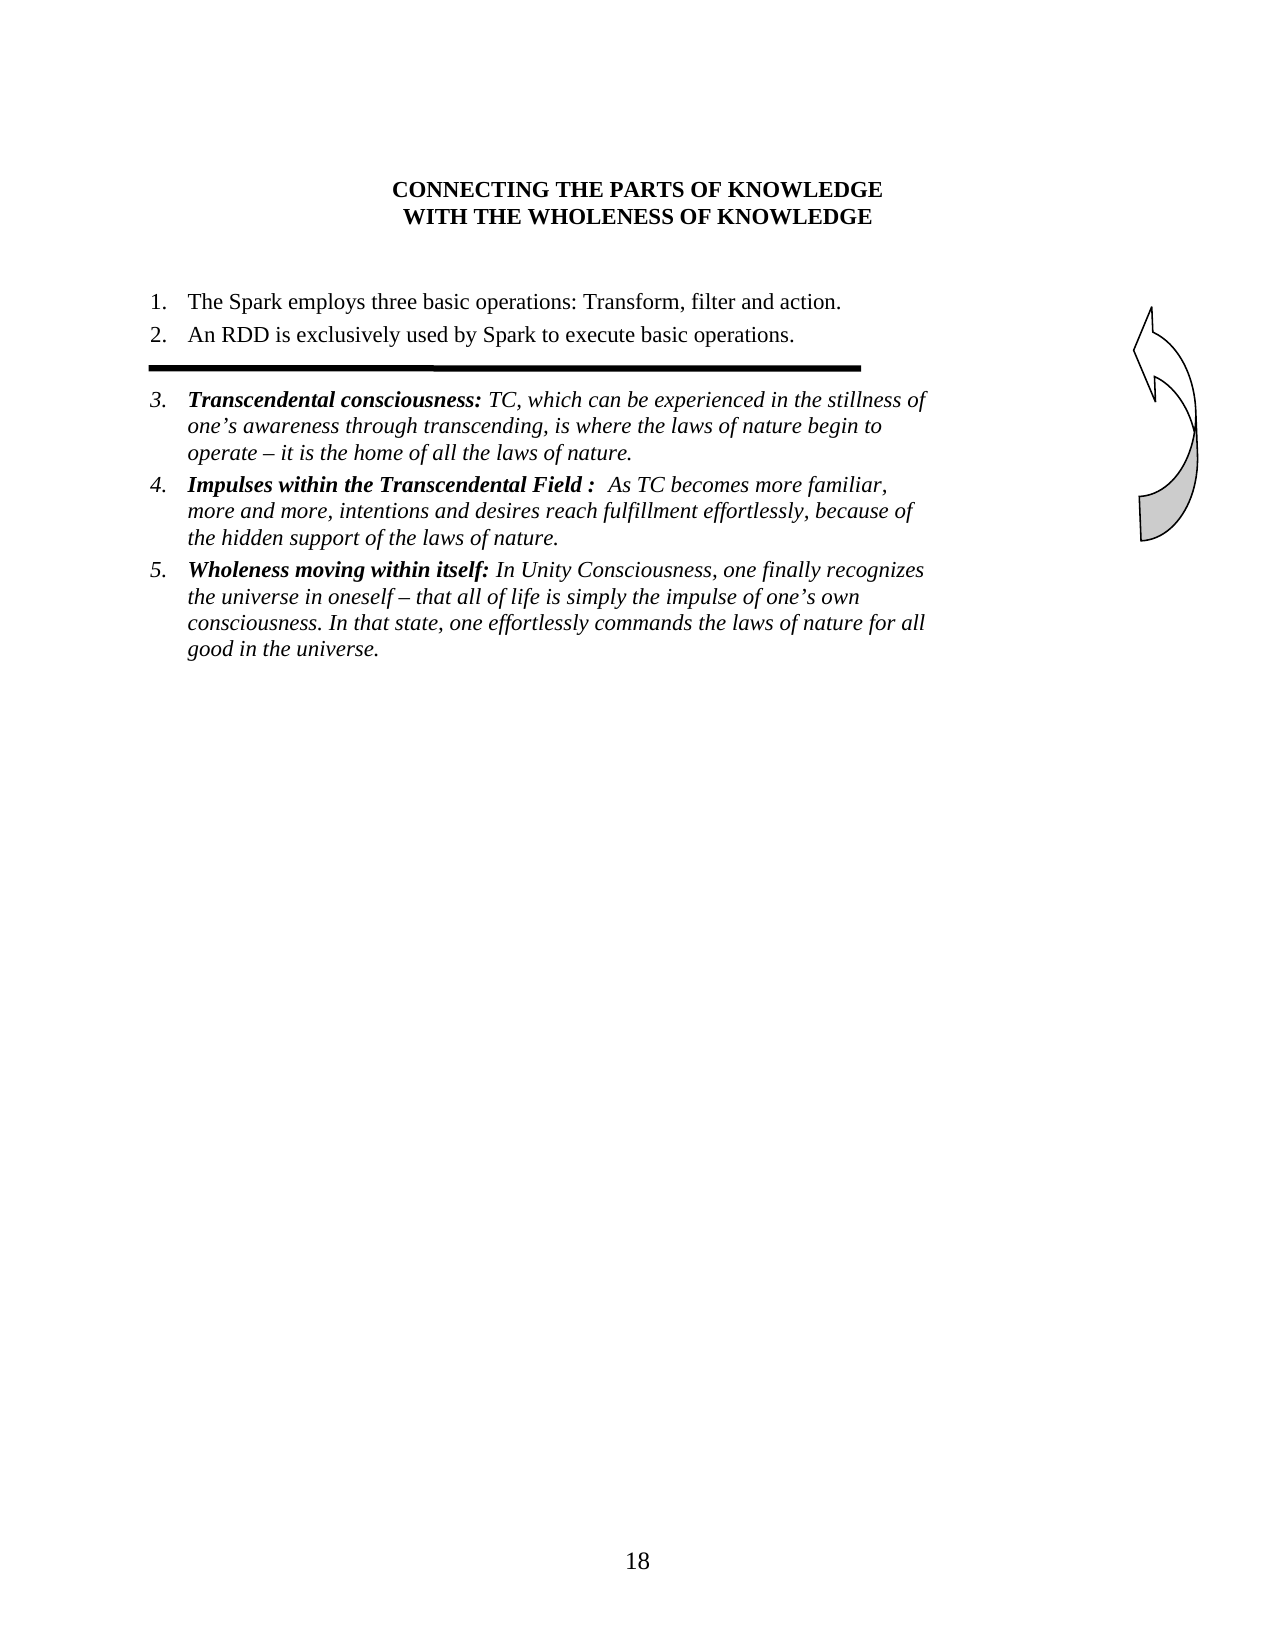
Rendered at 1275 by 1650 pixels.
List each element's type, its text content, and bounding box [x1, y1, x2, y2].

text WITH THE WHOLENESS OF KNOWLEDGE [150, 203, 1125, 229]
list Wholeness moving within itself: In Unity Consciousness, one finally recognizes the universe in oneself – that all of life is simply the impulse of one’s own consciousness. In that state, one effortlessly commands the laws of nature for all good in the universe. [150, 556, 937, 662]
list The Spark employs three basic operations: Transform, filter and action. [150, 288, 1125, 314]
list Impulses within the Transcendental Field : As TC becomes more familiar, more and more, intentions and desires reach fulfillment effortlessly, because of the hidden support of the laws of nature. [150, 471, 937, 550]
text CONNECTING THE PARTS OF KNOWLEDGE [150, 176, 1125, 203]
list Transcendental consciousness: TC, which can be experienced in the stillness of one’s awareness through transcending, is where the laws of nature begin to operate – it is the home of all the laws of nature. [150, 386, 937, 465]
list An RDD is exclusively used by Spark to execute basic operations. [150, 321, 937, 347]
